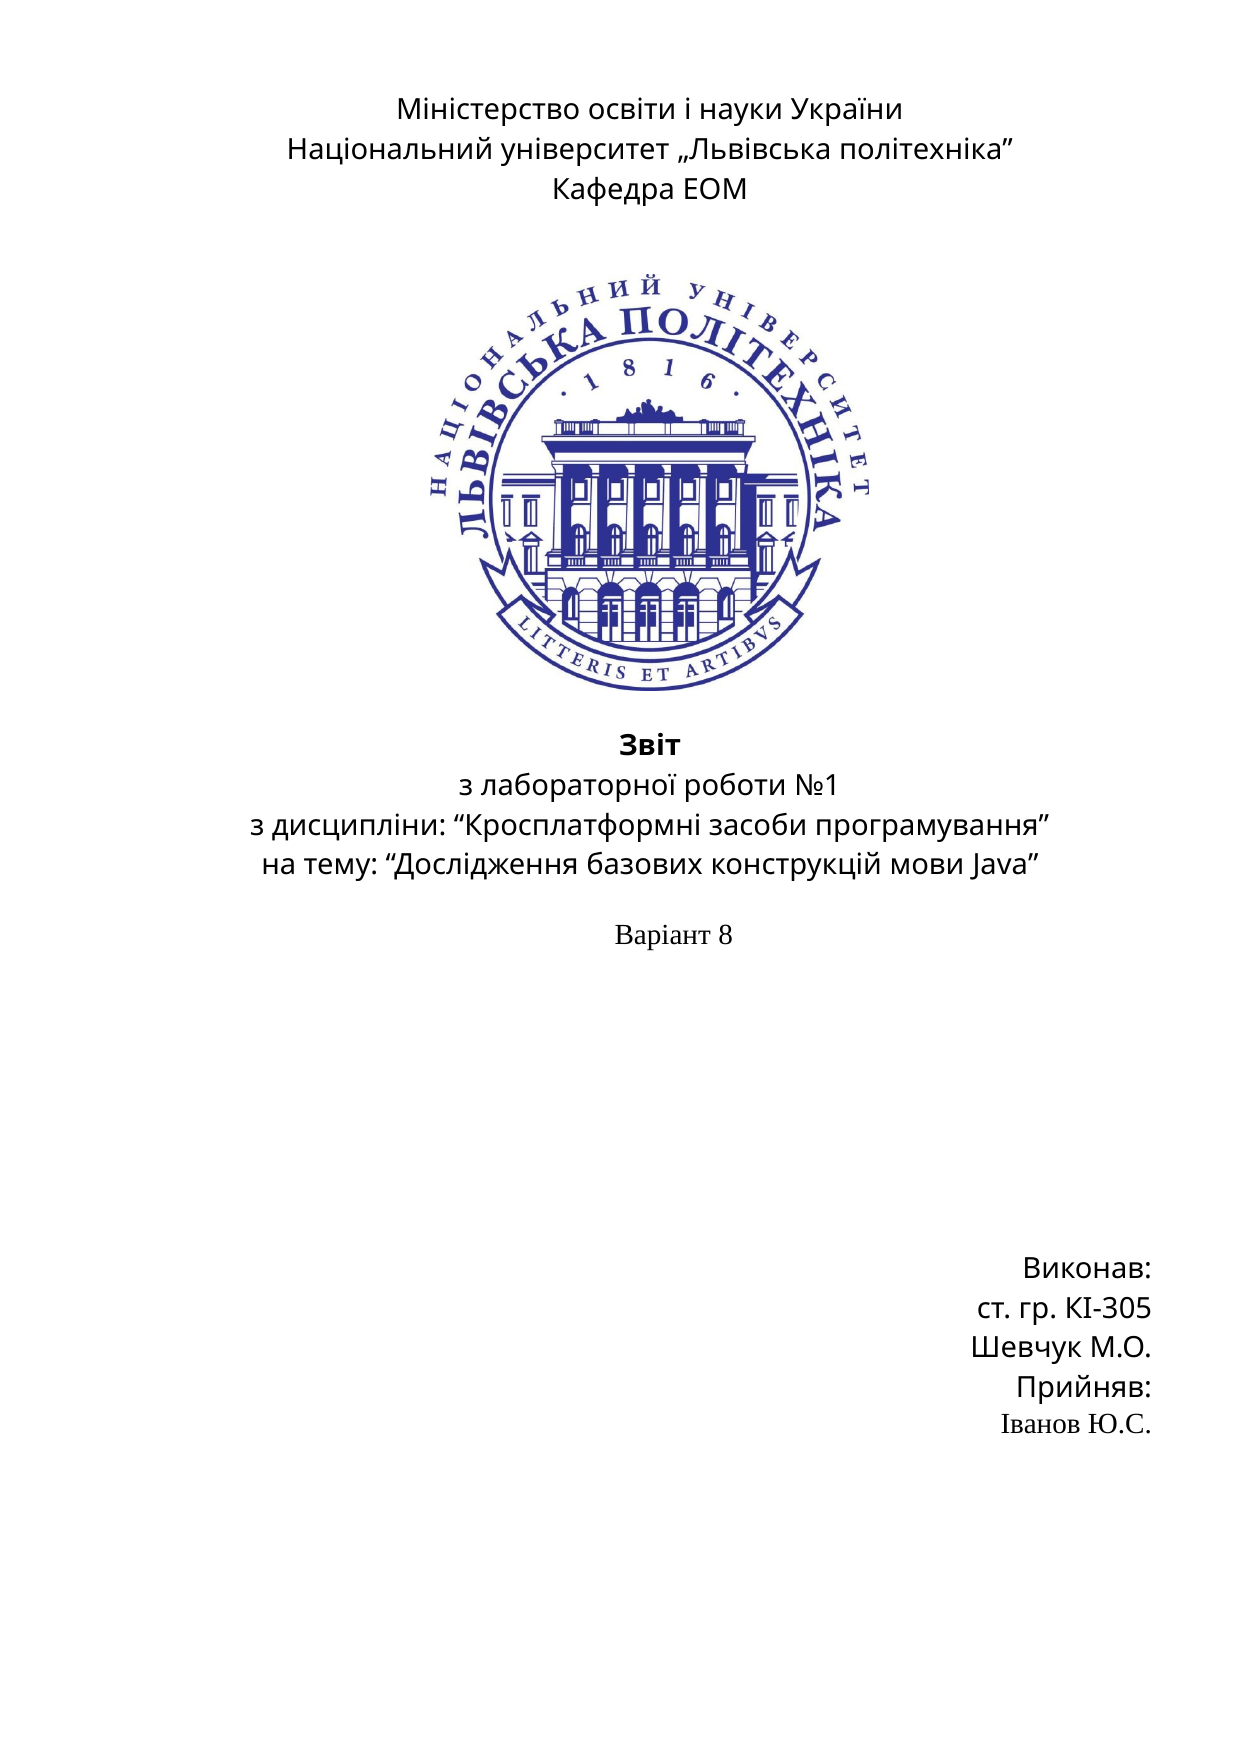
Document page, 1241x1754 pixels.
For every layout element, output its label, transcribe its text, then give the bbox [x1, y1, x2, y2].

text Виконав: [148, 1247, 1152, 1287]
text Шевчук М.О. [148, 1327, 1152, 1366]
text Кафедра ЕОМ [148, 168, 1152, 208]
text на тему: “Дослідження базових конструкцій мови Java” [148, 843, 1152, 883]
text Національний університет „Львівська політехніка” [148, 128, 1152, 168]
text з лабораторної роботи №1 [148, 764, 1152, 804]
text Міністерство освіти і науки України [148, 88, 1152, 128]
text Варіант 8 [148, 917, 1152, 950]
text ст. гр. КІ-305 [148, 1287, 1152, 1327]
picture [430, 274, 869, 691]
text Іванов Ю.С. [673, 1406, 1152, 1440]
text з дисципліни: “Кросплатформні засоби програмування” [148, 804, 1152, 843]
text Прийняв: [148, 1366, 1152, 1406]
text Звіт [148, 724, 1152, 764]
